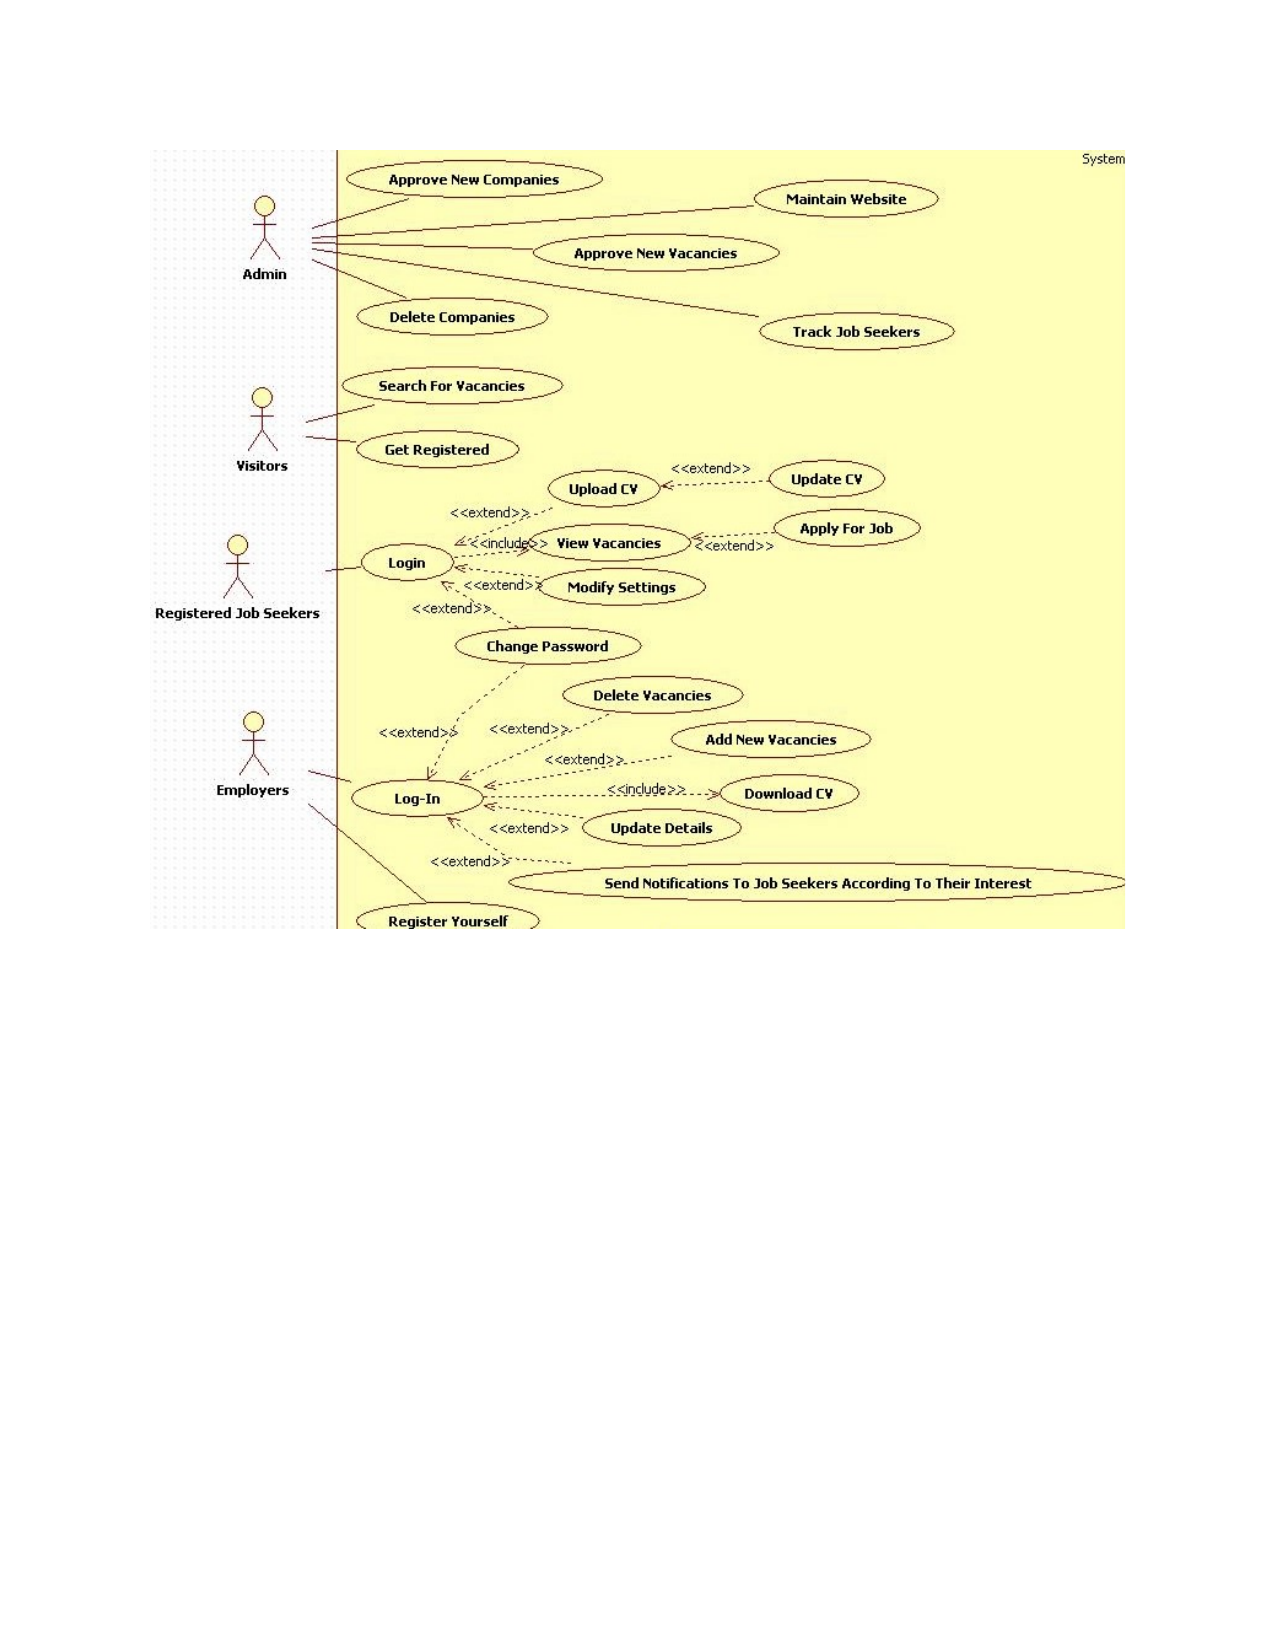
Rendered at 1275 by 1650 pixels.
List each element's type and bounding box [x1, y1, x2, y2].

picture [150, 150, 1125, 929]
